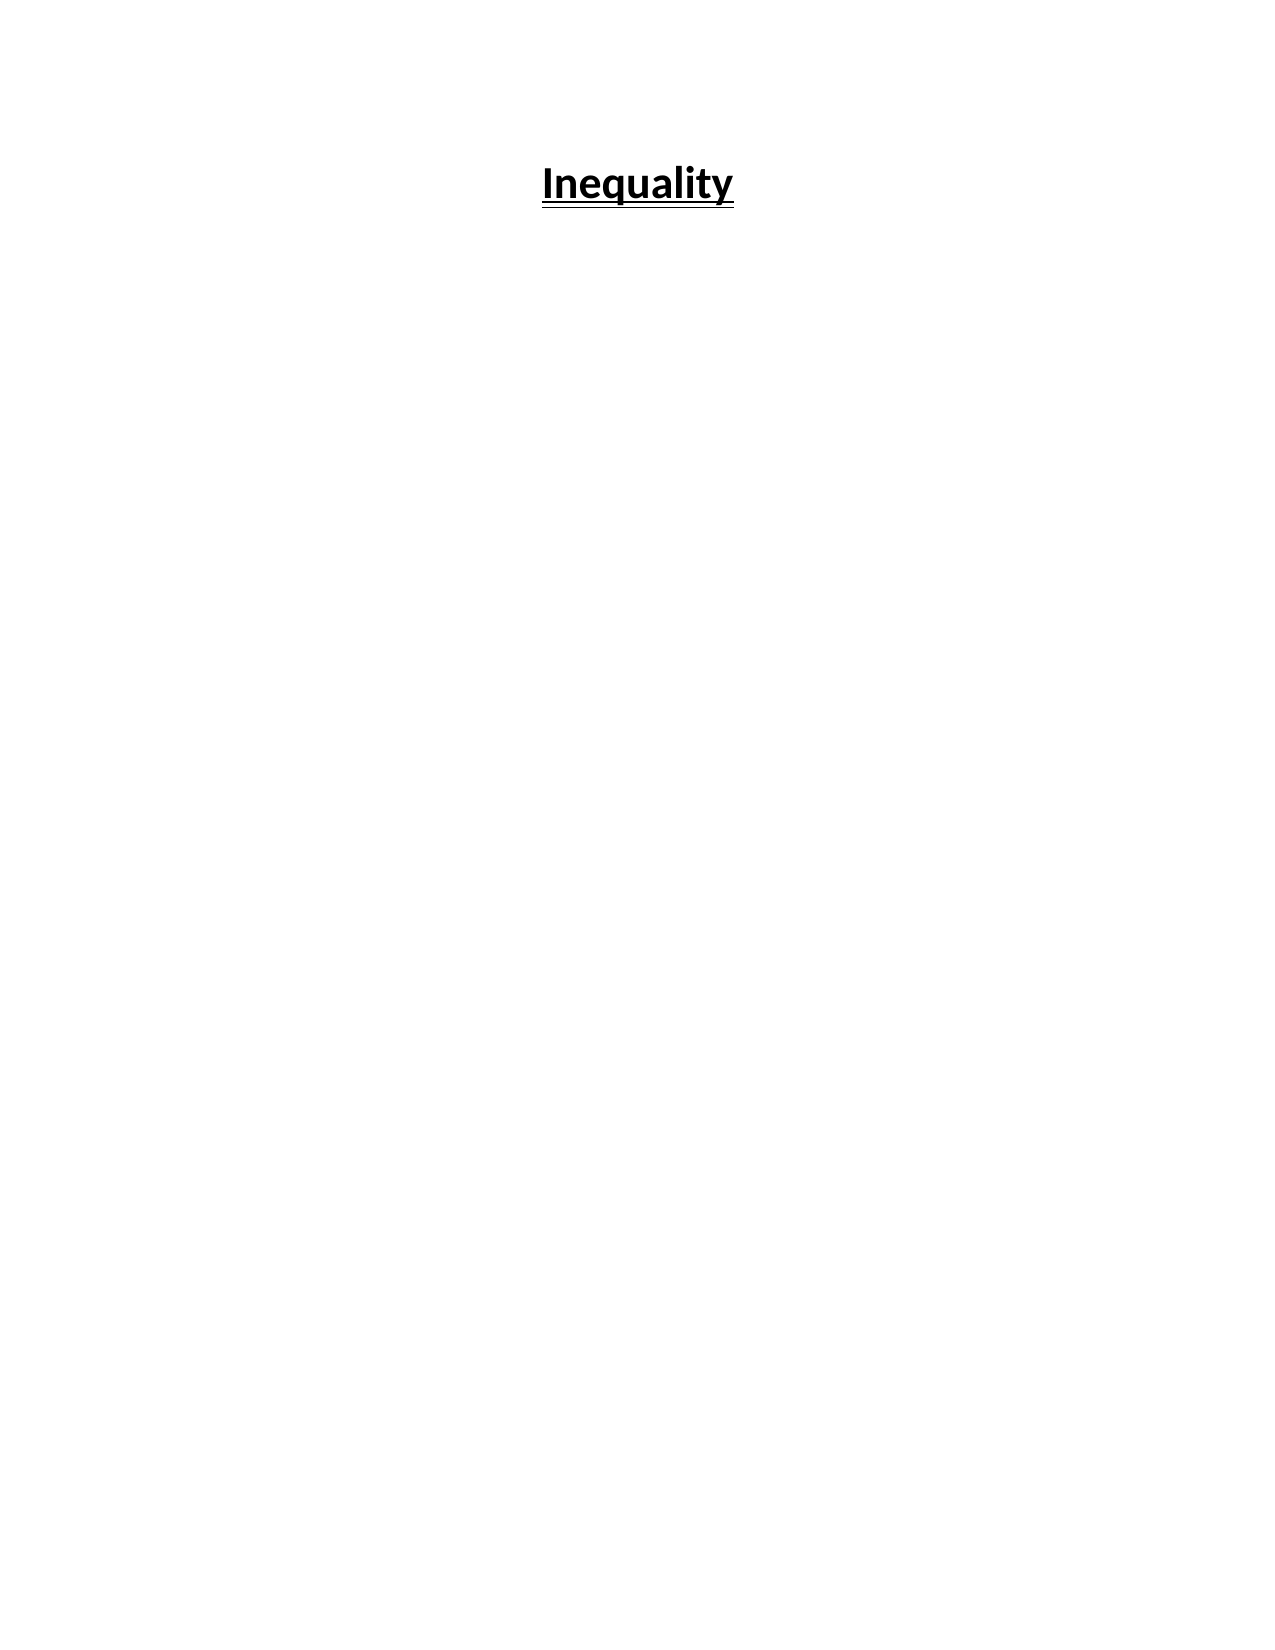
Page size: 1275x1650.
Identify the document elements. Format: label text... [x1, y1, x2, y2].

subtitle Inequality [150, 154, 1125, 210]
